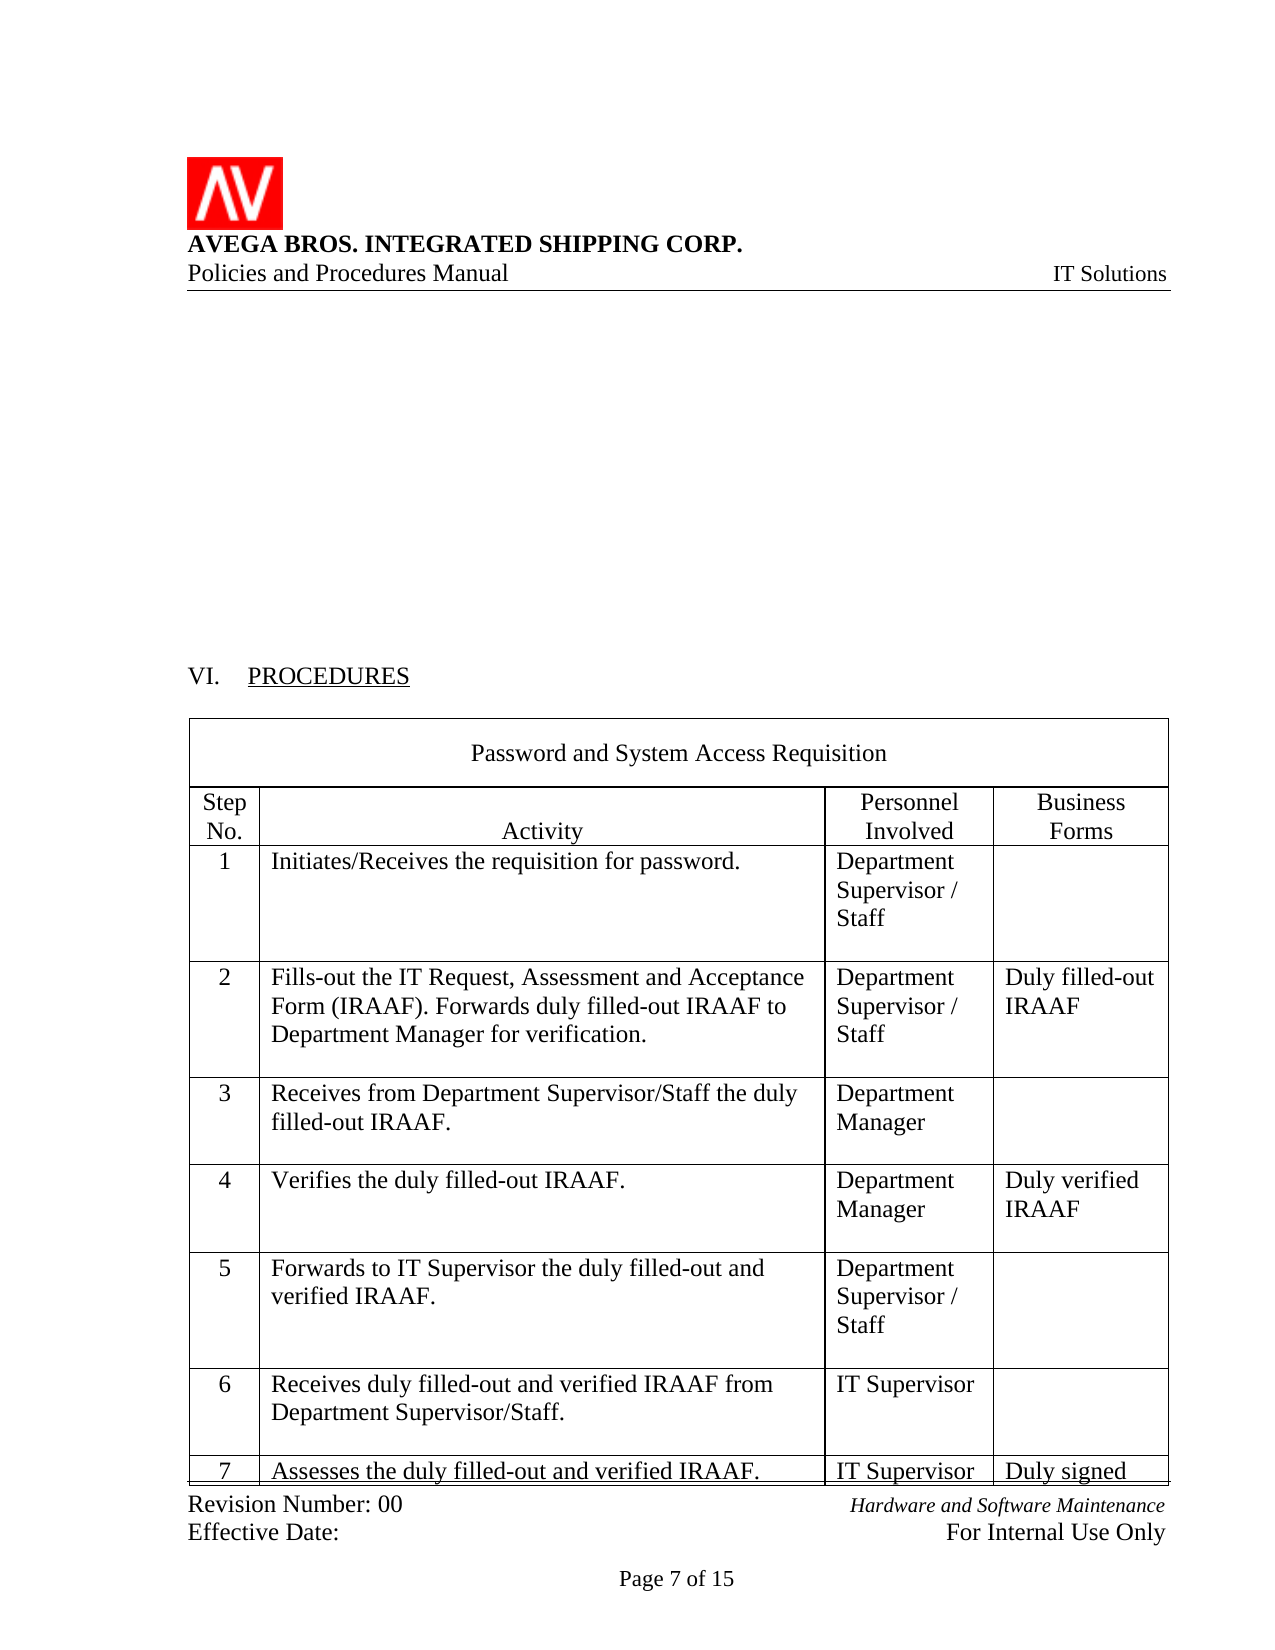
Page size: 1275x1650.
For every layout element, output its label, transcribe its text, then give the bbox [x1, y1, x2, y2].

table_cell Receives duly filled-out and verified IRAAF from Department Supervisor/Staff. [260, 1369, 824, 1455]
table_cell 6 [190, 1369, 259, 1455]
table_cell 3 [190, 1078, 259, 1164]
table_cell 4 [190, 1165, 259, 1252]
table_cell 1 [190, 846, 259, 961]
table_cell Receives from Department Supervisor/Staff the duly filled-out IRAAF. [260, 1078, 824, 1164]
table_cell Forwards to IT Supervisor the duly filled-out and verified IRAAF. [260, 1253, 824, 1368]
table_header Password and System Access Requisition [190, 719, 1168, 786]
table_cell Initiates/Receives the requisition for password. [260, 846, 824, 961]
table_cell Duly filled-out IRAAF [994, 962, 1168, 1077]
table_cell [994, 846, 1168, 961]
table_cell Duly verified IRAAF [994, 1165, 1168, 1252]
list PROCEDURES [187, 661, 1170, 689]
table_cell IT Supervisor [826, 1369, 993, 1455]
table_cell Activity [260, 788, 824, 845]
table_cell [994, 1253, 1168, 1368]
table_cell Department Manager [826, 1078, 993, 1164]
table_cell Fills-out the IT Request, Assessment and Acceptance Form (IRAAF). Forwards duly filled-out IRAAF to Department Manager for verification. [260, 962, 824, 1077]
table_cell Duly signed “assessed by” portion of IRAAF [994, 1456, 1168, 1485]
table_cell 7 [190, 1456, 259, 1485]
table_cell Personnel Involved [826, 788, 993, 845]
table_cell Step No. [190, 788, 259, 845]
table_cell IT Supervisor [826, 1456, 993, 1485]
table_cell [994, 1078, 1168, 1164]
table_cell Department Supervisor / Staff [826, 962, 993, 1077]
table_cell 2 [190, 962, 259, 1077]
table_cell Business Forms [994, 788, 1168, 845]
picture [187, 157, 283, 230]
table_cell Verifies the duly filled-out IRAAF. [260, 1165, 824, 1252]
table_cell 5 [190, 1253, 259, 1368]
table_cell [994, 1369, 1168, 1455]
table_cell Department Supervisor / Staff [826, 1253, 993, 1368]
table_cell Department Manager [826, 1165, 993, 1252]
table_cell Assesses the duly filled-out and verified IRAAF. [260, 1456, 824, 1485]
table_cell Department Supervisor / Staff [826, 846, 993, 961]
